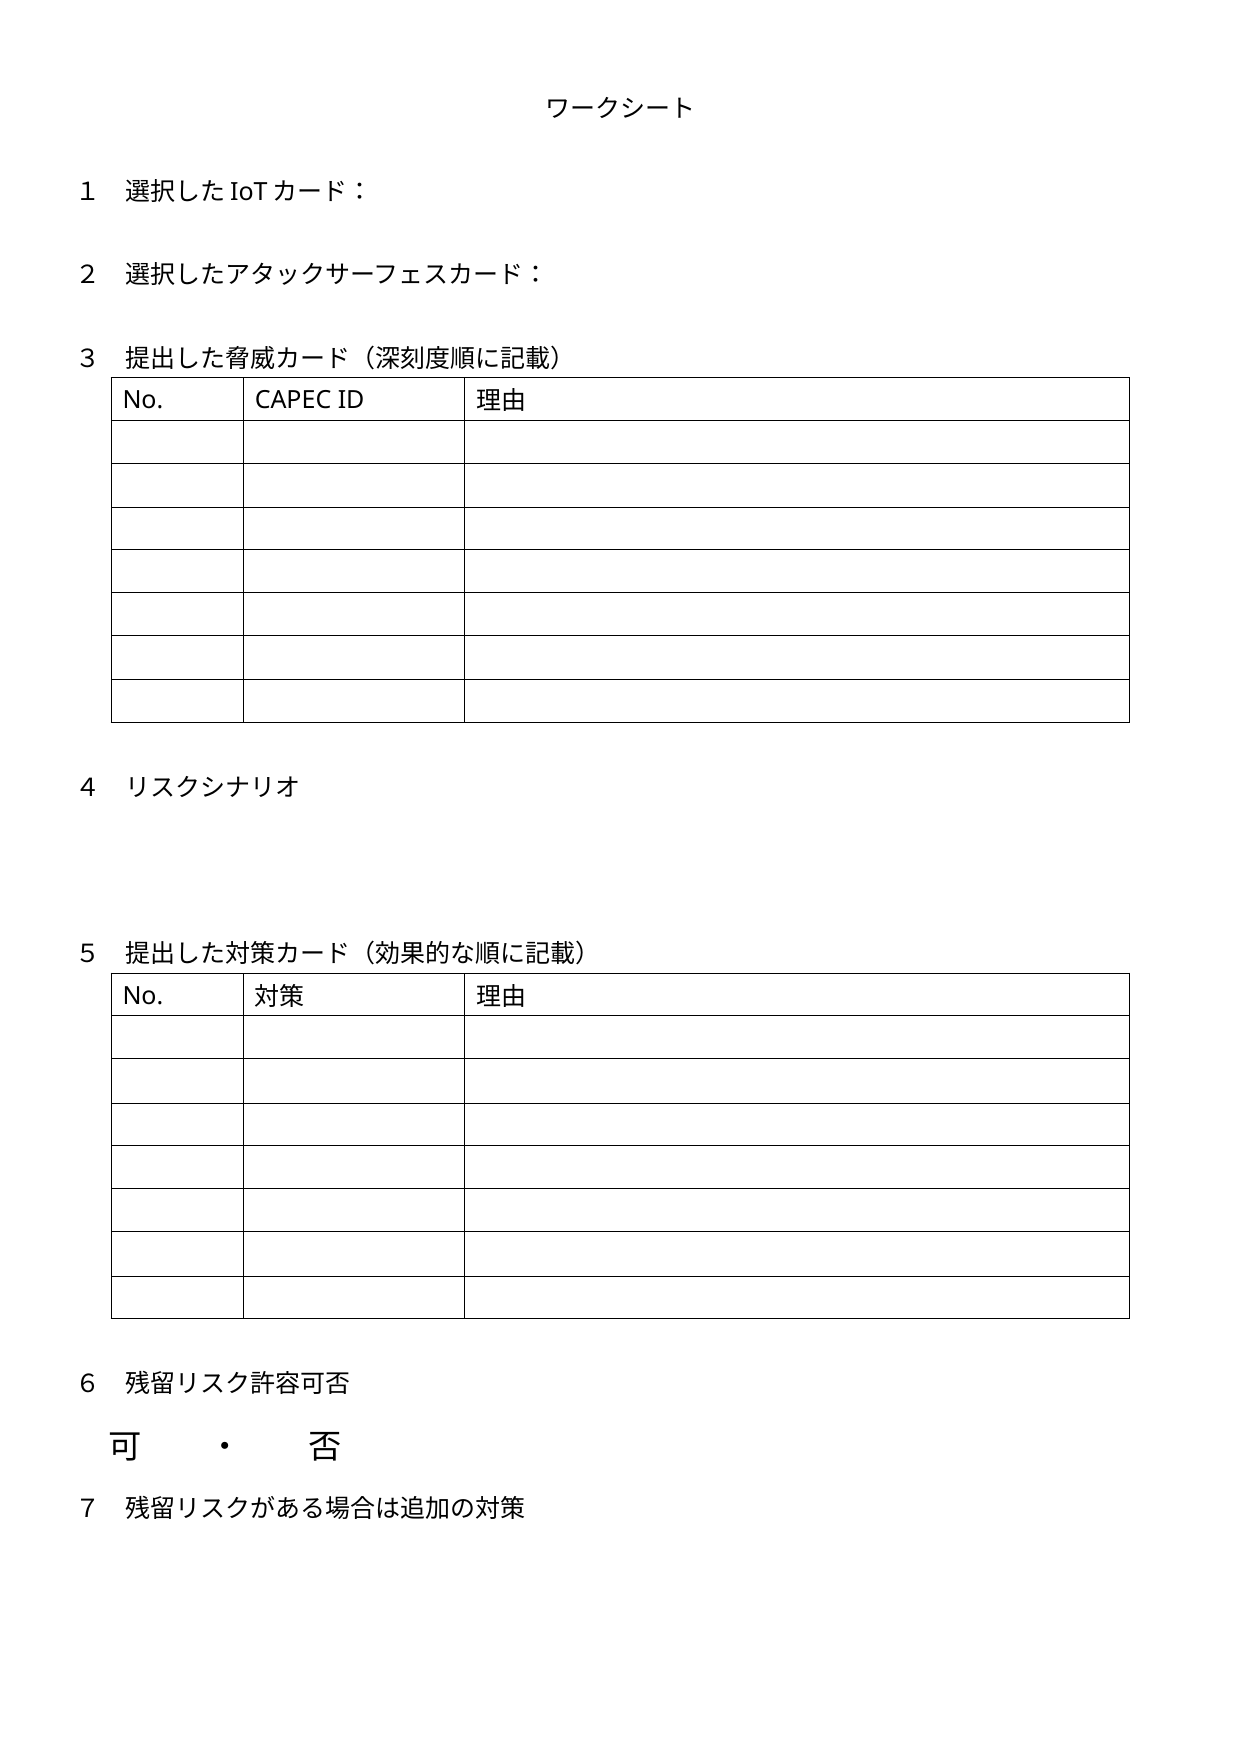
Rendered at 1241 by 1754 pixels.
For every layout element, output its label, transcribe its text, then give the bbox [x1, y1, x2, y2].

table_header No. [112, 378, 243, 420]
table_cell [244, 593, 464, 635]
table_cell [465, 1232, 1129, 1276]
table_cell [465, 1104, 1129, 1145]
table_cell [244, 636, 464, 679]
table_cell [465, 550, 1129, 592]
text ６ 残留リスク許容可否 [75, 1361, 1165, 1403]
table_cell [112, 1277, 243, 1318]
table_cell [112, 593, 243, 635]
table_cell [465, 1277, 1129, 1318]
table_cell [112, 464, 243, 507]
table_cell [244, 1232, 464, 1276]
table_cell [465, 680, 1129, 722]
table_cell [244, 1277, 464, 1318]
table_cell [112, 421, 243, 462]
table_cell [112, 1016, 243, 1058]
table_header 対策 [244, 974, 464, 1015]
table_cell [465, 1189, 1129, 1231]
table_cell [244, 1016, 464, 1058]
table_cell [244, 1189, 464, 1231]
table_cell [112, 1189, 243, 1231]
text １ 選択したIoTカード： [75, 169, 1165, 210]
table_cell [112, 680, 243, 722]
table_cell [244, 1146, 464, 1188]
table_header No. [112, 974, 243, 1015]
table_cell [244, 680, 464, 722]
table_cell [112, 1232, 243, 1276]
table_cell [112, 508, 243, 549]
table_cell [112, 1146, 243, 1188]
text ５ 提出した対策カード（効果的な順に記載） [75, 931, 1165, 973]
table_cell [465, 508, 1129, 549]
table_cell [244, 550, 464, 592]
table_cell [465, 421, 1129, 462]
text ７ 残留リスクがある場合は追加の対策 [75, 1486, 1165, 1528]
table_cell [465, 1146, 1129, 1188]
table_cell [465, 593, 1129, 635]
table_cell [112, 1059, 243, 1103]
table_header 理由 [465, 974, 1129, 1015]
table_cell [244, 464, 464, 507]
table_cell [465, 1016, 1129, 1058]
table_cell [244, 1104, 464, 1145]
table_cell [465, 636, 1129, 679]
table_cell [112, 1104, 243, 1145]
table_header 理由 [465, 378, 1129, 420]
text ３ 提出した脅威カード（深刻度順に記載） [75, 335, 1165, 377]
table_cell [112, 636, 243, 679]
table_cell [244, 1059, 464, 1103]
text ２ 選択したアタックサーフェスカード： [75, 252, 1165, 294]
table_cell [244, 421, 464, 462]
table_cell [244, 508, 464, 549]
table_header CAPEC ID [244, 378, 464, 420]
table_cell [465, 464, 1129, 507]
table_cell [112, 550, 243, 592]
table_cell [465, 1059, 1129, 1103]
text ワークシート [75, 85, 1165, 127]
text 可 ・ 否 [75, 1403, 1165, 1486]
text ４ リスクシナリオ [75, 764, 1165, 806]
